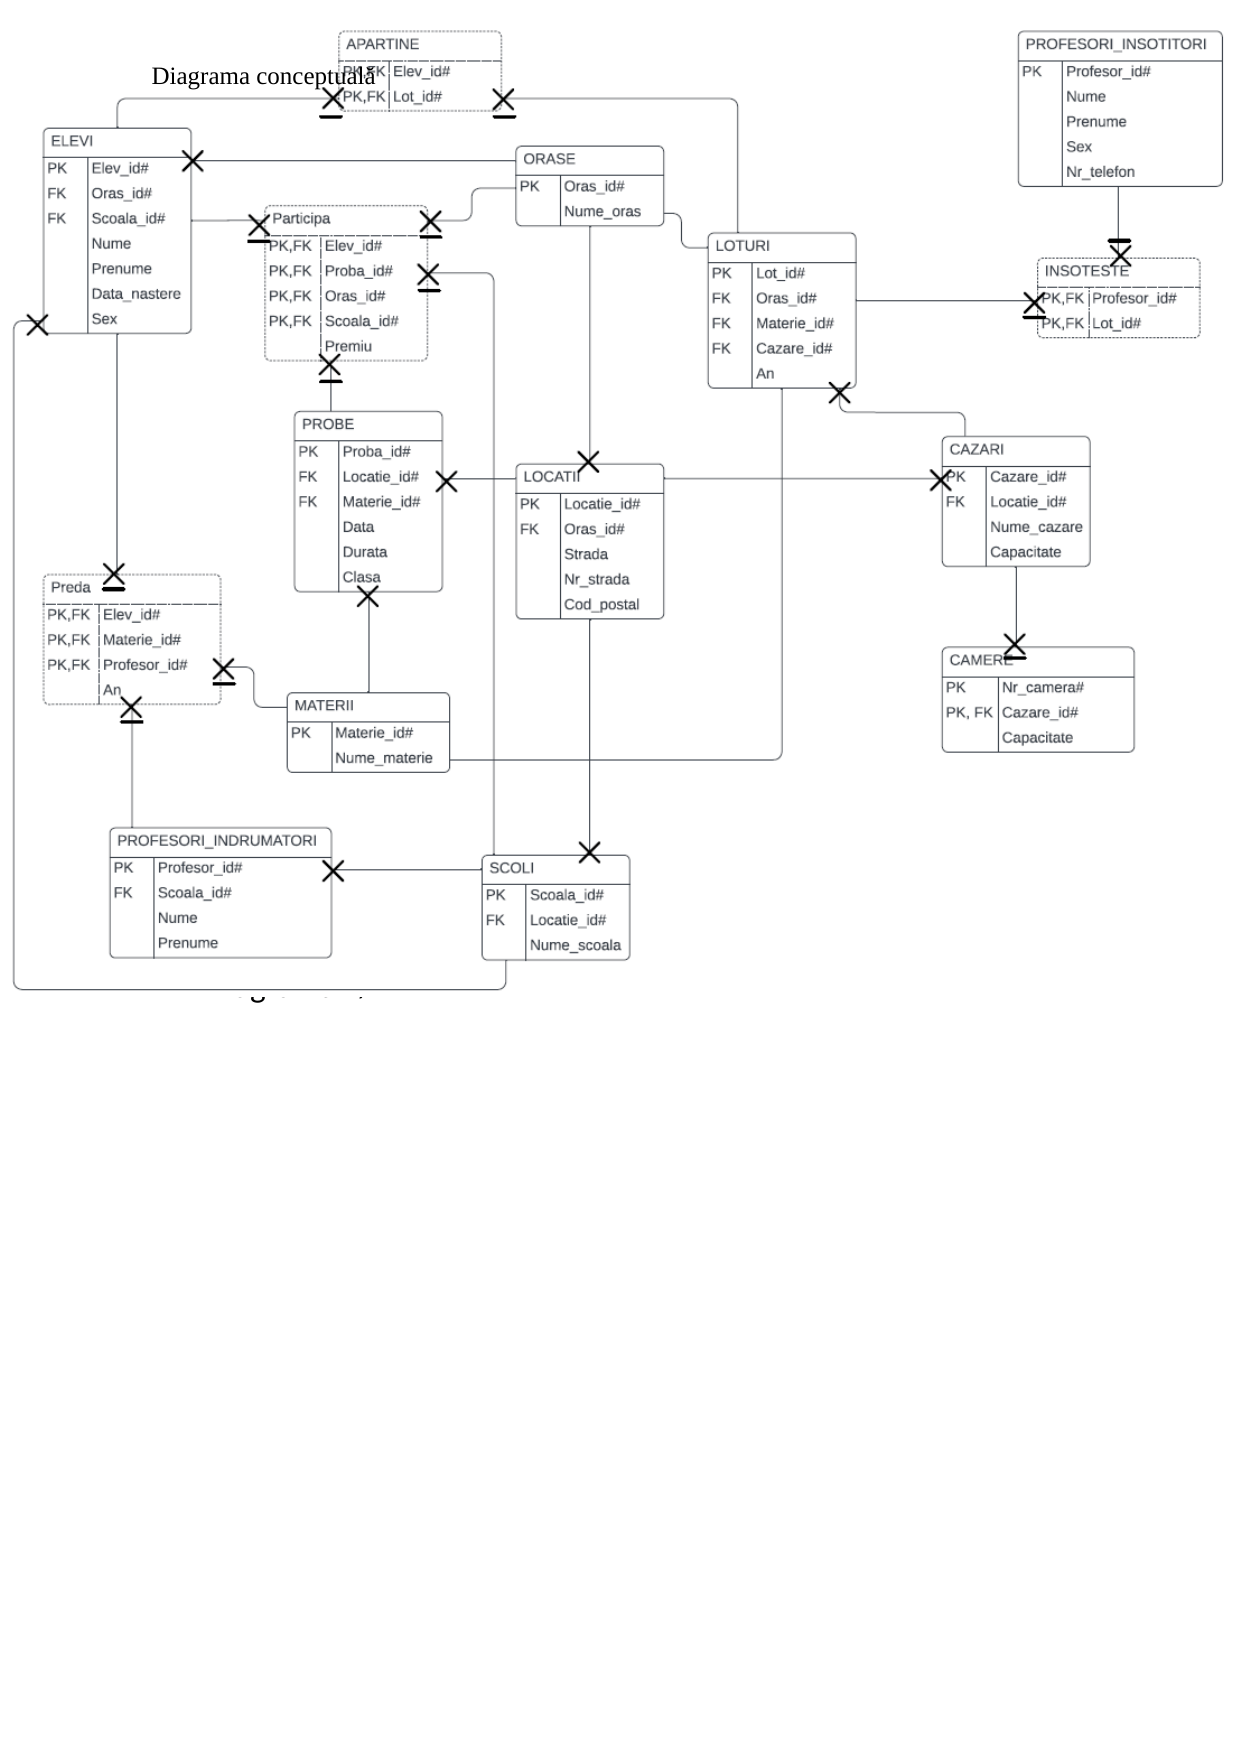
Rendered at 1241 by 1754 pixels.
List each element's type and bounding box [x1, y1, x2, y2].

picture [0, 28, 1241, 997]
